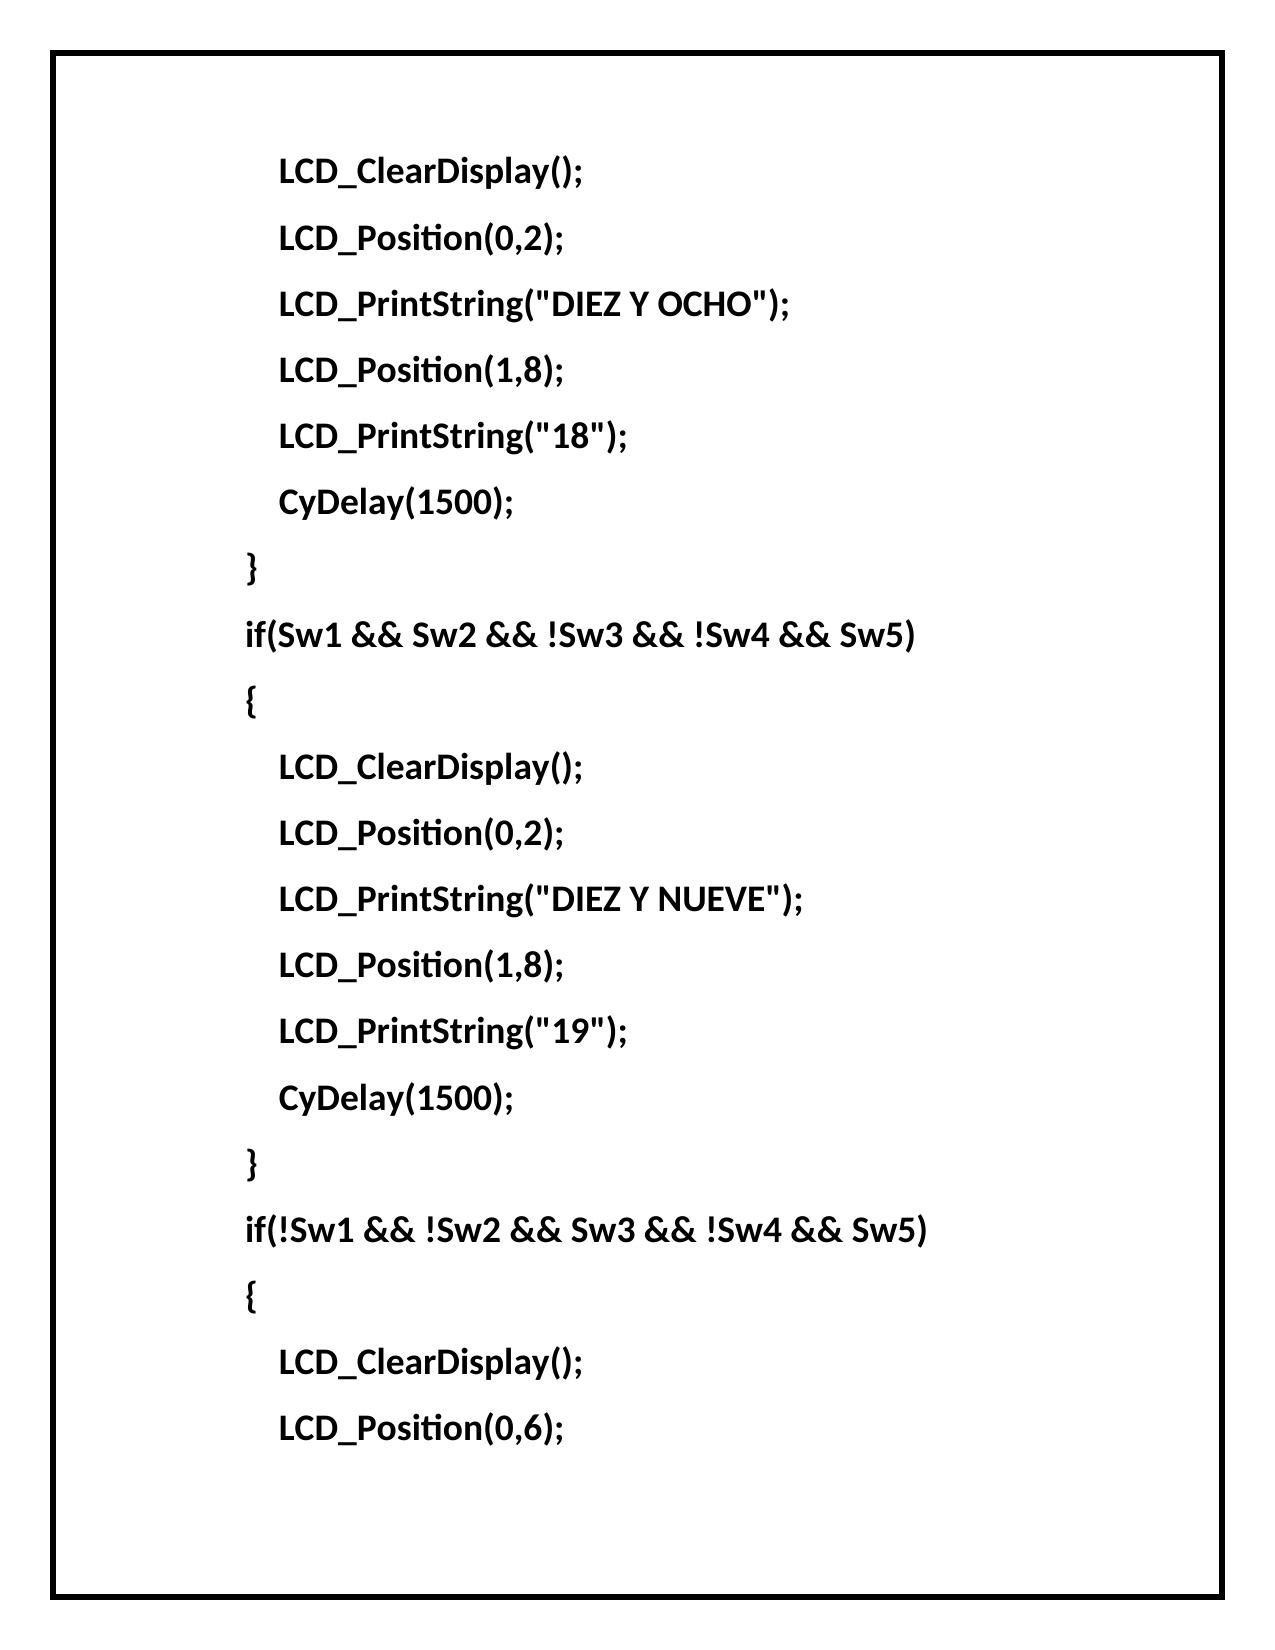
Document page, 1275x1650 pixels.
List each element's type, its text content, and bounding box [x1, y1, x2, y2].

text LCD_PrintString("DIEZ Y NUEVE"); [177, 875, 1098, 921]
text LCD_ClearDisplay(); [177, 147, 1098, 193]
text { [177, 677, 1098, 722]
text LCD_Position(0,2); [177, 214, 1098, 259]
text LCD_PrintString("DIEZ Y OCHO"); [177, 280, 1098, 326]
text if(!Sw1 && !Sw2 && Sw3 && !Sw4 && Sw5) [177, 1206, 1098, 1252]
text CyDelay(1500); [177, 1073, 1098, 1119]
text } [177, 1140, 1098, 1186]
text LCD_Position(0,2); [177, 809, 1098, 855]
text { [177, 1272, 1098, 1318]
text LCD_PrintString("18"); [177, 412, 1098, 458]
text LCD_PrintString("19"); [177, 1007, 1098, 1053]
text LCD_Position(0,6); [177, 1404, 1098, 1450]
text LCD_ClearDisplay(); [177, 743, 1098, 789]
text if(Sw1 && Sw2 && !Sw3 && !Sw4 && Sw5) [177, 611, 1098, 656]
text } [177, 544, 1098, 590]
text LCD_Position(1,8); [177, 346, 1098, 392]
text LCD_ClearDisplay(); [177, 1338, 1098, 1384]
text LCD_Position(1,8); [177, 941, 1098, 987]
text CyDelay(1500); [177, 478, 1098, 524]
